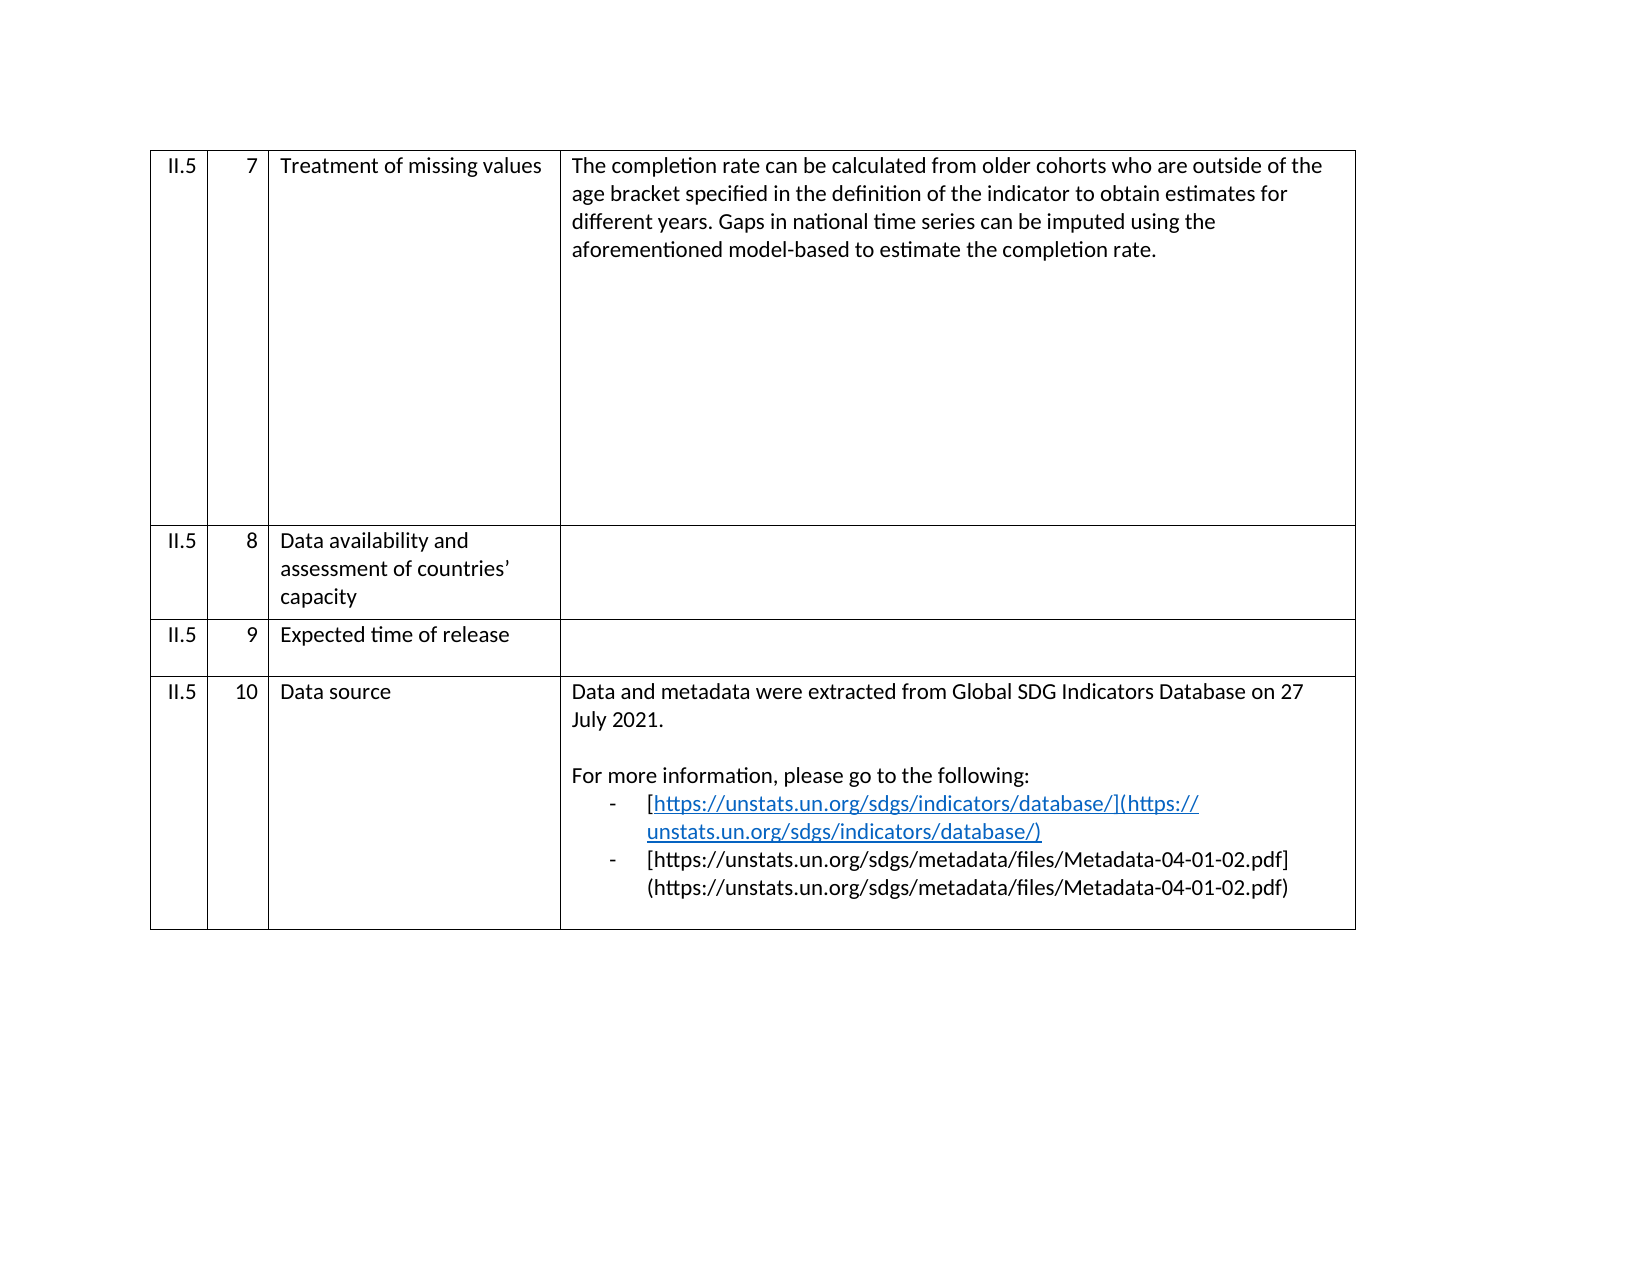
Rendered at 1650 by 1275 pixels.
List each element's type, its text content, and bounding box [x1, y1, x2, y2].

table_cell [561, 526, 1355, 619]
table_cell 9 [208, 620, 268, 676]
table_cell Data source [269, 677, 560, 929]
table_cell The completion rate can be calculated from older cohorts who are outside of the age bracket specified in the definition of the indicator to obtain estimates for different years. Gaps in national time series can be imputed using the aforementioned model-based to estimate the completion rate. [561, 151, 1355, 525]
table_cell 8 [208, 526, 268, 619]
table_cell II.5 [151, 526, 207, 619]
table_cell [561, 620, 1355, 676]
table_cell II.5 [151, 151, 207, 525]
table_cell II.5 [151, 677, 207, 929]
table_cell Data availability and assessment of countries’ capacity [269, 526, 560, 619]
table_cell 10 [208, 677, 268, 929]
table_cell Treatment of missing values [269, 151, 560, 525]
table_cell 7 [208, 151, 268, 525]
table_cell Data and metadata were extracted from Global SDG Indicators Database on 27 July 2021. For more information, please go to the following: [https://unstats.un.org/sdgs/indicators/database/](https://unstats.un.org/sdgs/indicators/database/) [https://unstats.un.org/sdgs/metadata/files/Metadata-04-01-02.pdf](https://unstats.un.org/sdgs/metadata/files/Metadata-04-01-02.pdf) [561, 677, 1355, 929]
table_cell Expected time of release [269, 620, 560, 676]
table_cell II.5 [151, 620, 207, 676]
